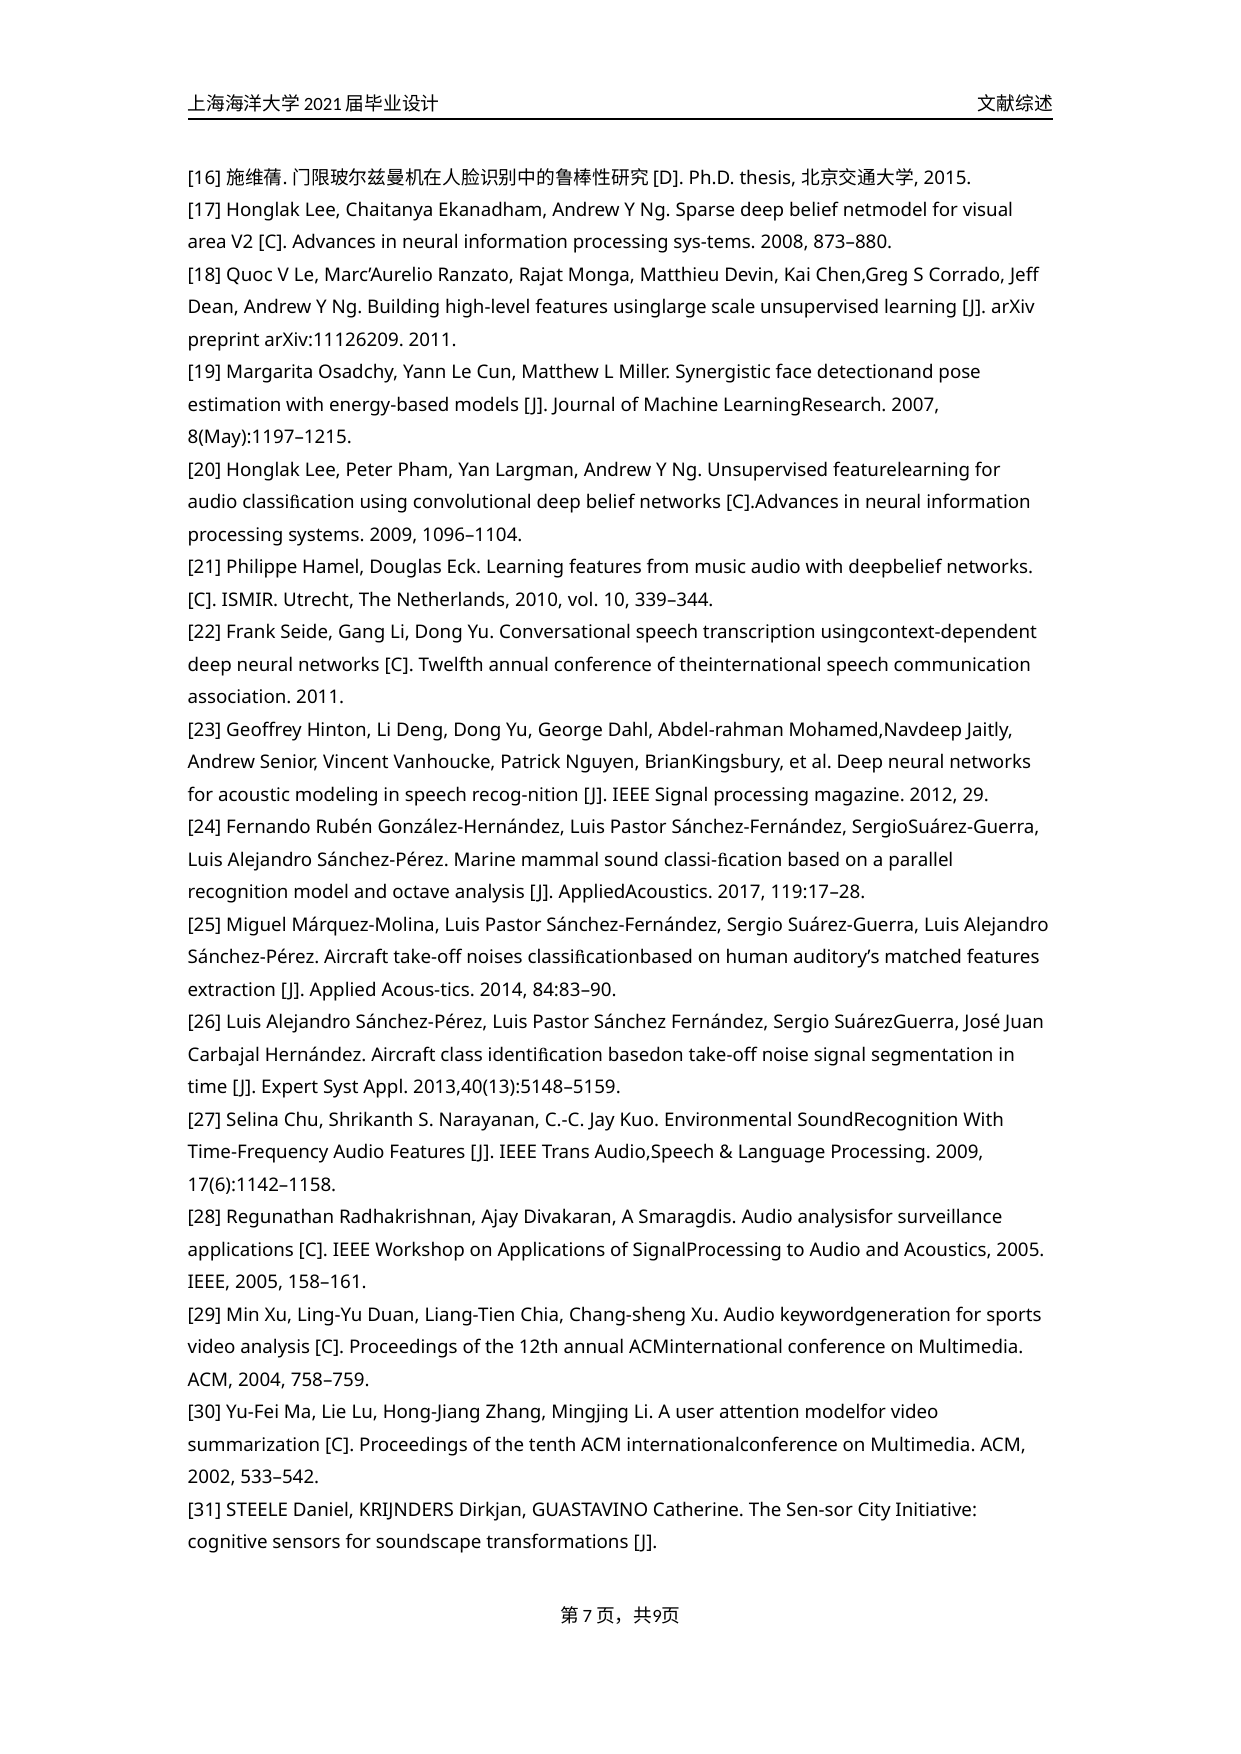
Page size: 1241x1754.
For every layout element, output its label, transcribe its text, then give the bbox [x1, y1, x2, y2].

text [28] Regunathan Radhakrishnan, Ajay Divakaran, A Smaragdis. Audio analysisfor surveillance applications [C]. IEEE Workshop on Applications of SignalProcessing to Audio and Acoustics, 2005. IEEE, 2005, 158–161. [187, 1200, 1053, 1298]
text [26] Luis Alejandro Sánchez-Pérez, Luis Pastor Sánchez Fernández, Sergio SuárezGuerra, José Juan Carbajal Hernández. Aircraft class identiﬁcation basedon take-off noise signal segmentation in time [J]. Expert Syst Appl. 2013,40(13):5148–5159. [187, 1005, 1053, 1103]
text [31] STEELE Daniel, KRIJNDERS Dirkjan, GUASTAVINO Catherine. The Sen-sor City Initiative: cognitive sensors for soundscape transformations [J]. [187, 1493, 1053, 1558]
text [16] 施维蒨. 门限玻尔兹曼机在人脸识别中的鲁棒性研究 [D]. Ph.D. thesis, 北京交通大学, 2015. [187, 160, 1053, 193]
text [21] Philippe Hamel, Douglas Eck. Learning features from music audio with deepbelief networks. [C]. ISMIR. Utrecht, The Netherlands, 2010, vol. 10, 339–344. [187, 550, 1053, 615]
text [18] Quoc V Le, Marc’Aurelio Ranzato, Rajat Monga, Matthieu Devin, Kai Chen,Greg S Corrado, Jeff Dean, Andrew Y Ng. Building high-level features usinglarge scale unsupervised learning [J]. arXiv preprint arXiv:11126209. 2011. [187, 258, 1053, 355]
text [30] Yu-Fei Ma, Lie Lu, Hong-Jiang Zhang, Mingjing Li. A user attention modelfor video summarization [C]. Proceedings of the tenth ACM internationalconference on Multimedia. ACM, 2002, 533–542. [187, 1395, 1053, 1493]
text [20] Honglak Lee, Peter Pham, Yan Largman, Andrew Y Ng. Unsupervised featurelearning for audio classiﬁcation using convolutional deep belief networks [C].Advances in neural information processing systems. 2009, 1096–1104. [187, 453, 1053, 550]
text [23] Geoffrey Hinton, Li Deng, Dong Yu, George Dahl, Abdel-rahman Mohamed,Navdeep Jaitly, Andrew Senior, Vincent Vanhoucke, Patrick Nguyen, BrianKingsbury, et al. Deep neural networks for acoustic modeling in speech recog-nition [J]. IEEE Signal processing magazine. 2012, 29. [187, 713, 1053, 810]
text [17] Honglak Lee, Chaitanya Ekanadham, Andrew Y Ng. Sparse deep belief netmodel for visual area V2 [C]. Advances in neural information processing sys-tems. 2008, 873–880. [187, 193, 1053, 258]
text [29] Min Xu, Ling-Yu Duan, Liang-Tien Chia, Chang-sheng Xu. Audio keywordgeneration for sports video analysis [C]. Proceedings of the 12th annual ACMinternational conference on Multimedia. ACM, 2004, 758–759. [187, 1298, 1053, 1395]
text [24] Fernando Rubén González-Hernández, Luis Pastor Sánchez-Fernández, SergioSuárez-Guerra, Luis Alejandro Sánchez-Pérez. Marine mammal sound classi-ﬁcation based on a parallel recognition model and octave analysis [J]. AppliedAcoustics. 2017, 119:17–28. [187, 810, 1053, 908]
text [22] Frank Seide, Gang Li, Dong Yu. Conversational speech transcription usingcontext-dependent deep neural networks [C]. Twelfth annual conference of theinternational speech communication association. 2011. [187, 615, 1053, 713]
text [19] Margarita Osadchy, Yann Le Cun, Matthew L Miller. Synergistic face detectionand pose estimation with energy-based models [J]. Journal of Machine LearningResearch. 2007, 8(May):1197–1215. [187, 355, 1053, 453]
text [27] Selina Chu, Shrikanth S. Narayanan, C.-C. Jay Kuo. Environmental SoundRecognition With Time-Frequency Audio Features [J]. IEEE Trans Audio,Speech & Language Processing. 2009, 17(6):1142–1158. [187, 1103, 1053, 1200]
text [25] Miguel Márquez-Molina, Luis Pastor Sánchez-Fernández, Sergio Suárez-Guerra, Luis Alejandro Sánchez-Pérez. Aircraft take-off noises classiﬁcationbased on human auditory’s matched features extraction [J]. Applied Acous-tics. 2014, 84:83–90. [187, 908, 1053, 1005]
